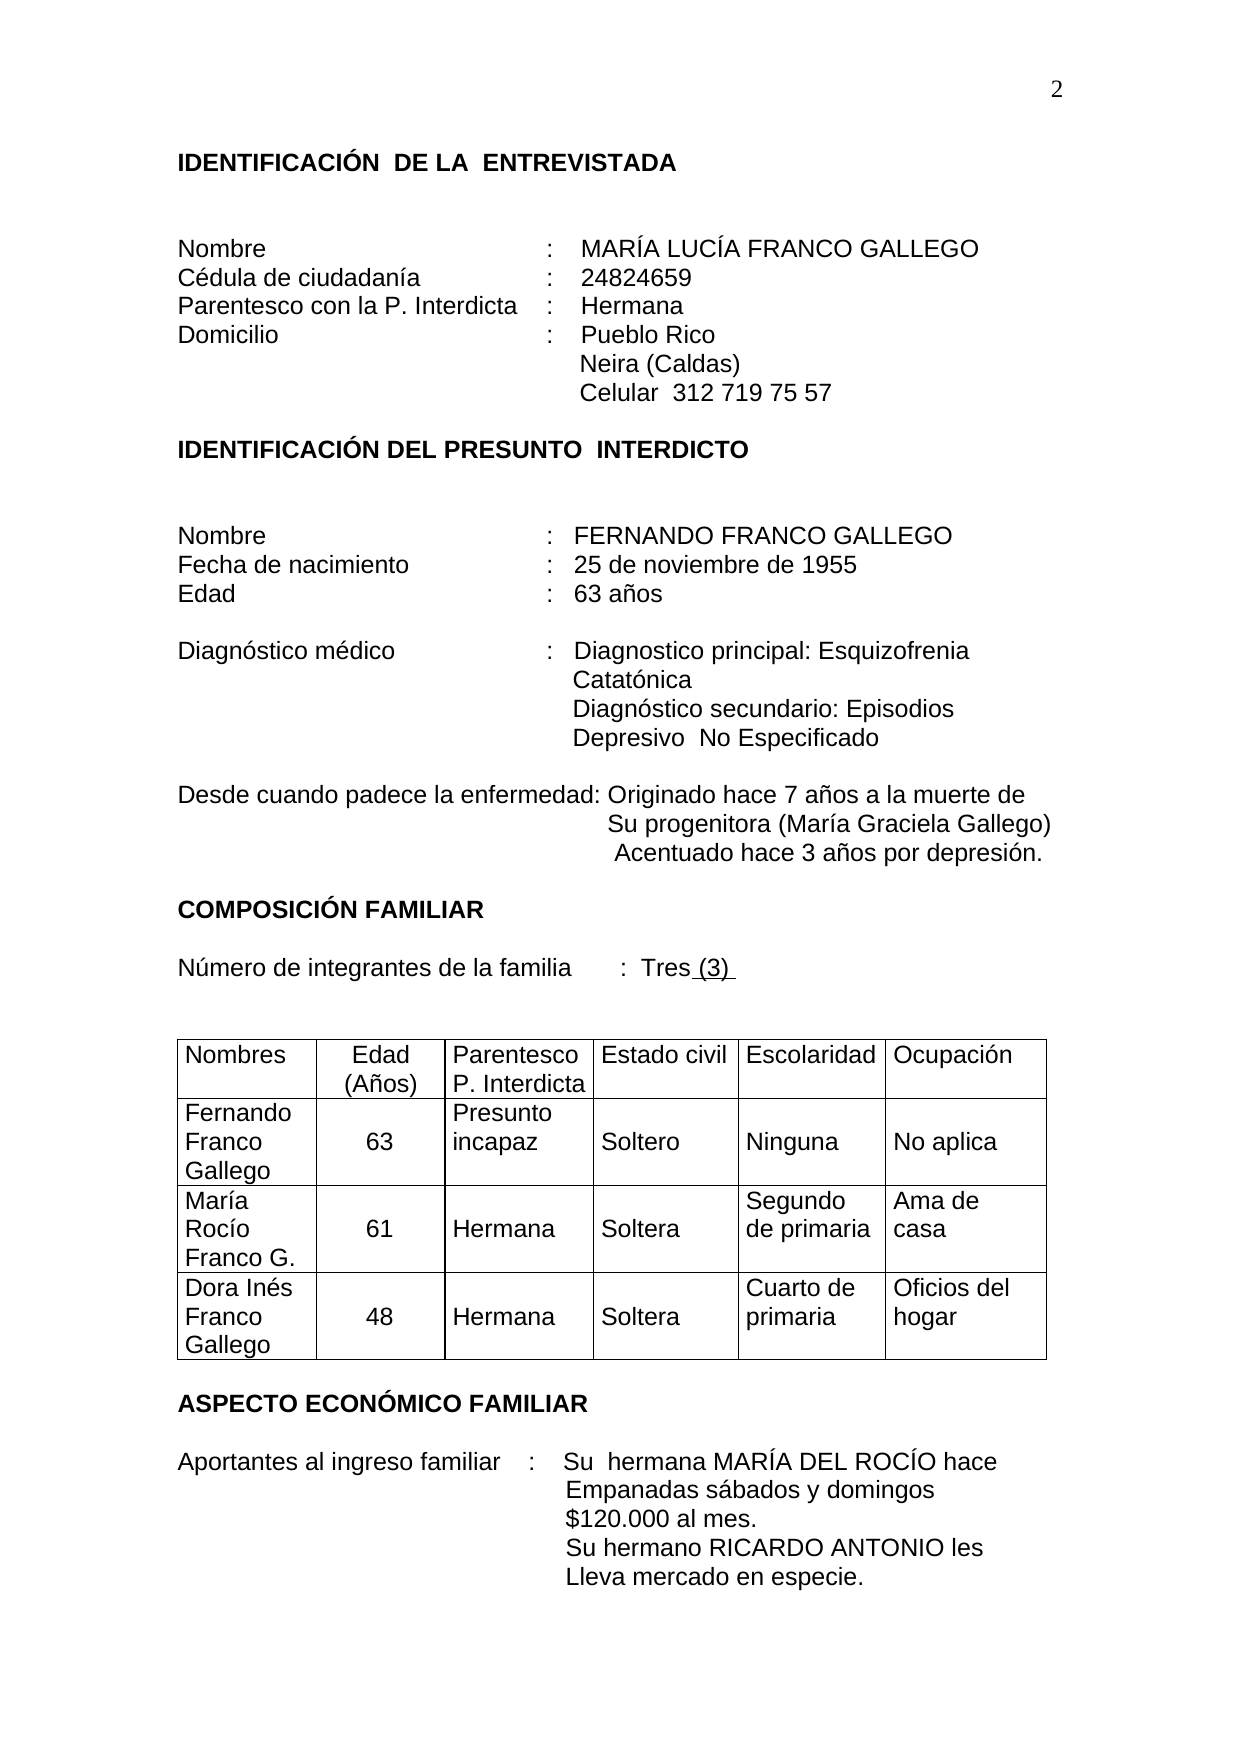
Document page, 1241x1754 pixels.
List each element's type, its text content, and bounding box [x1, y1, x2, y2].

table_cell Ama de casa [886, 1186, 1046, 1272]
table_cell Cuarto de primaria [739, 1273, 885, 1359]
table_cell 48 [317, 1273, 444, 1359]
text Empanadas sábados y domingos [177, 1475, 1063, 1504]
text IDENTIFICACIÓN DE LA ENTREVISTADA [177, 148, 1063, 176]
text Domicilio : Pueblo Rico [177, 320, 1063, 349]
text Nombre : MARÍA LUCÍA FRANCO GALLEGO [177, 234, 1063, 263]
text Celular 312 719 75 57 [177, 378, 1063, 406]
table_cell Presunto incapaz [446, 1099, 593, 1185]
table_cell 61 [317, 1186, 444, 1272]
text Número de integrantes de la familia : Tres (3) [177, 953, 1063, 981]
table_cell Oficios del hogar [886, 1273, 1046, 1359]
table_cell Dora Inés Franco Gallego [178, 1273, 316, 1359]
text Edad : 63 años [177, 579, 1063, 608]
text Nombre : FERNANDO FRANCO GALLEGO [177, 521, 1063, 550]
table_cell Ninguna [739, 1099, 885, 1185]
text Lleva mercado en especie. [177, 1562, 1063, 1590]
table_cell Hermana [446, 1186, 593, 1272]
text Desde cuando padece la enfermedad: Originado hace 7 años a la muerte de [177, 780, 1063, 809]
text Su hermano RICARDO ANTONIO les [177, 1533, 1063, 1562]
text Acentuado hace 3 años por depresión. [177, 838, 1063, 866]
text ASPECTO ECONÓMICO FAMILIAR [177, 1389, 1063, 1418]
text Fecha de nacimiento : 25 de noviembre de 1955 [177, 550, 1063, 579]
table_header Escolaridad [739, 1040, 885, 1097]
table_cell María Rocío Franco G. [178, 1186, 316, 1272]
text IDENTIFICACIÓN DEL PRESUNTO INTERDICTO [177, 435, 1063, 464]
text Neira (Caldas) [177, 349, 1063, 378]
text Aportantes al ingreso familiar : Su hermana MARÍA DEL ROCÍO hace [177, 1447, 1063, 1475]
text Catatónica [177, 665, 1063, 694]
table_header Ocupación [886, 1040, 1046, 1097]
table_cell Soltero [594, 1099, 738, 1185]
table_cell Segundo de primaria [739, 1186, 885, 1272]
table_cell Soltera [594, 1186, 738, 1272]
text COMPOSICIÓN FAMILIAR [177, 895, 1063, 924]
table_header Nombres [178, 1040, 316, 1097]
table_cell No aplica [886, 1099, 1046, 1185]
text Diagnóstico médico : Diagnostico principal: Esquizofrenia [177, 636, 1063, 665]
table_cell Hermana [446, 1273, 593, 1359]
table_header Parentesco P. Interdicta [446, 1040, 593, 1097]
text Parentesco con la P. Interdicta : Hermana [177, 291, 1063, 320]
table_header Edad (Años) [317, 1040, 444, 1097]
table_header Estado civil [594, 1040, 738, 1097]
text Diagnóstico secundario: Episodios [177, 694, 1063, 723]
table_cell Fernando Franco Gallego [178, 1099, 316, 1185]
text $120.000 al mes. [177, 1504, 1063, 1533]
text Su progenitora (María Graciela Gallego) [177, 809, 1063, 838]
table_cell 63 [317, 1099, 444, 1185]
table_cell Soltera [594, 1273, 738, 1359]
text Cédula de ciudadanía : 24824659 [177, 263, 1063, 291]
text Depresivo No Especificado [177, 723, 1063, 751]
